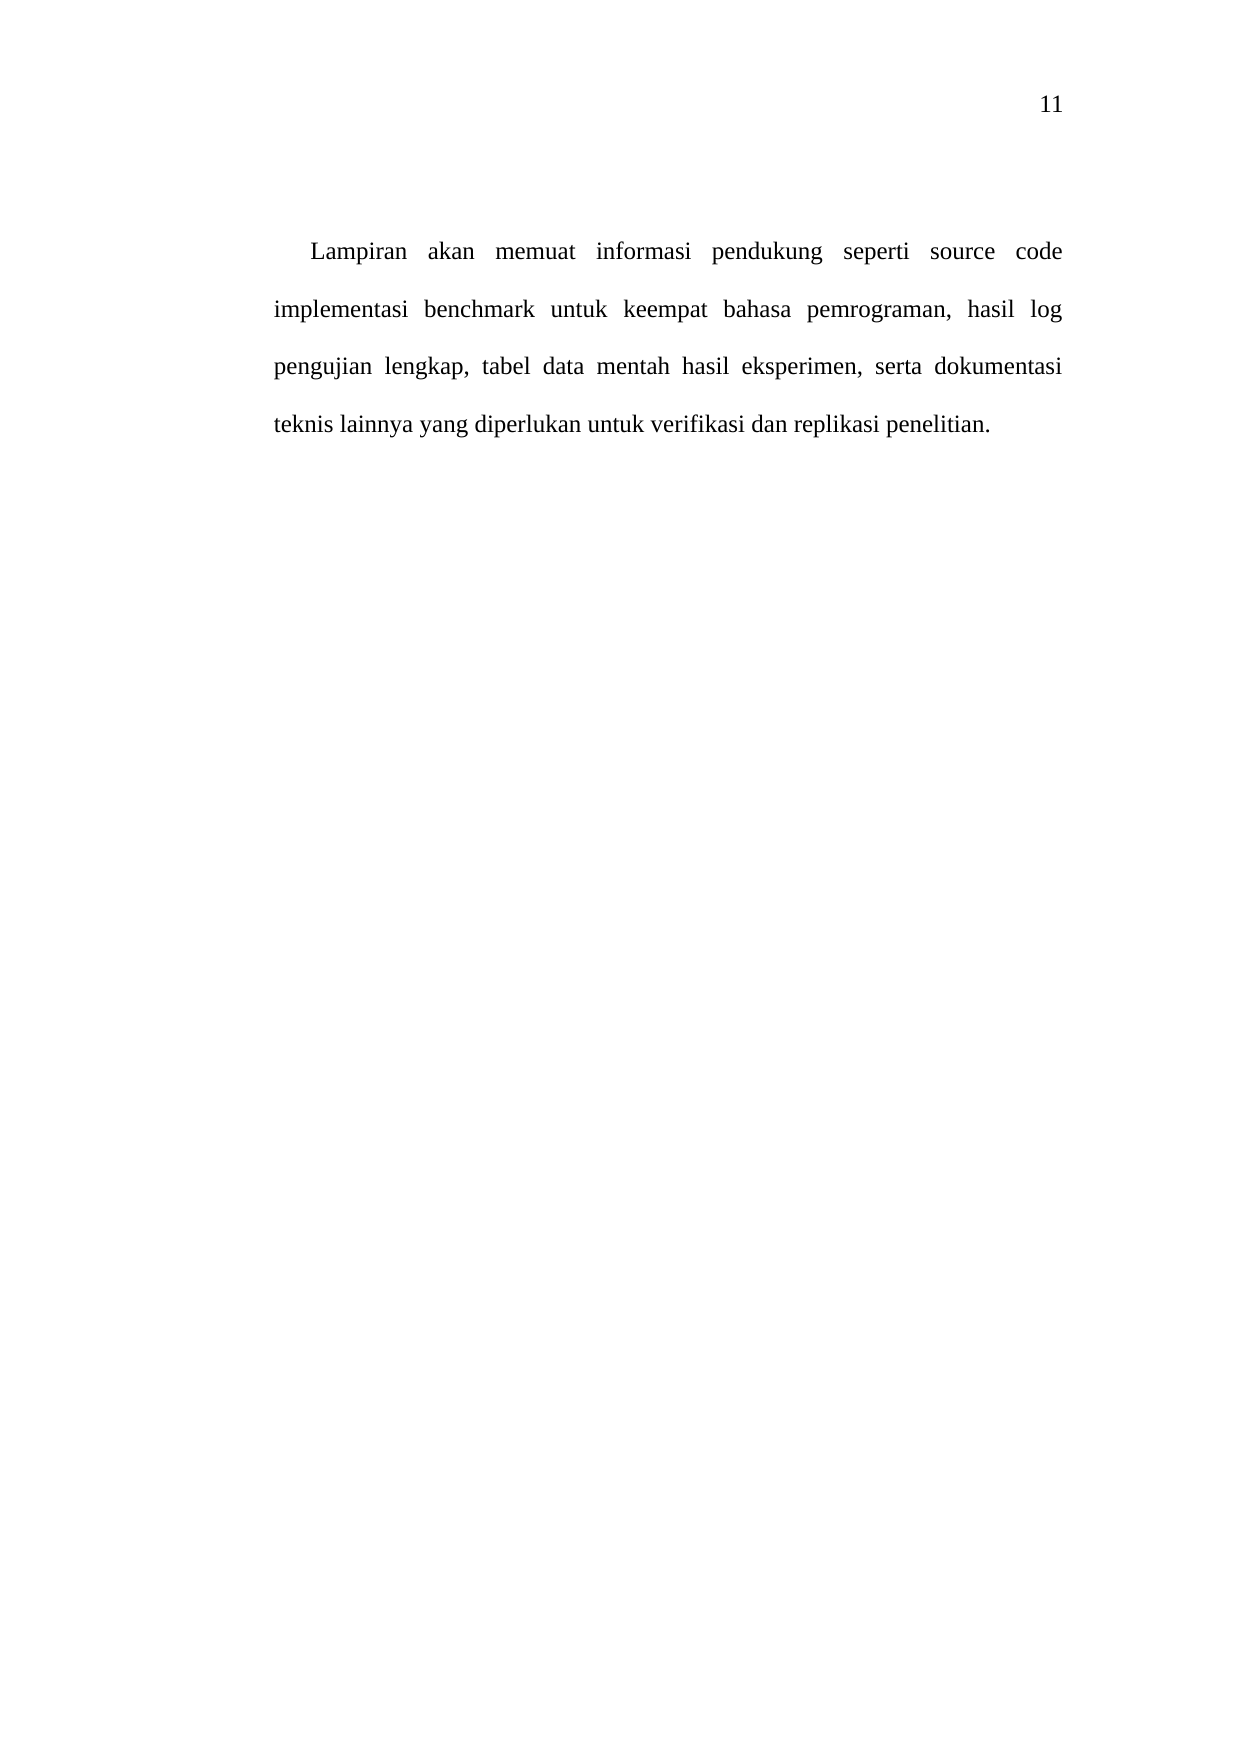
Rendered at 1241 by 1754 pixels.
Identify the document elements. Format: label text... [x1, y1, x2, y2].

text Lampiran akan memuat informasi pendukung seperti source code implementasi benchmark untuk keempat bahasa pemrograman, hasil log pengujian lengkap, tabel data mentah hasil eksperimen, serta dokumentasi teknis lainnya yang diperlukan untuk verifikasi dan replikasi penelitian. [274, 236, 1063, 437]
